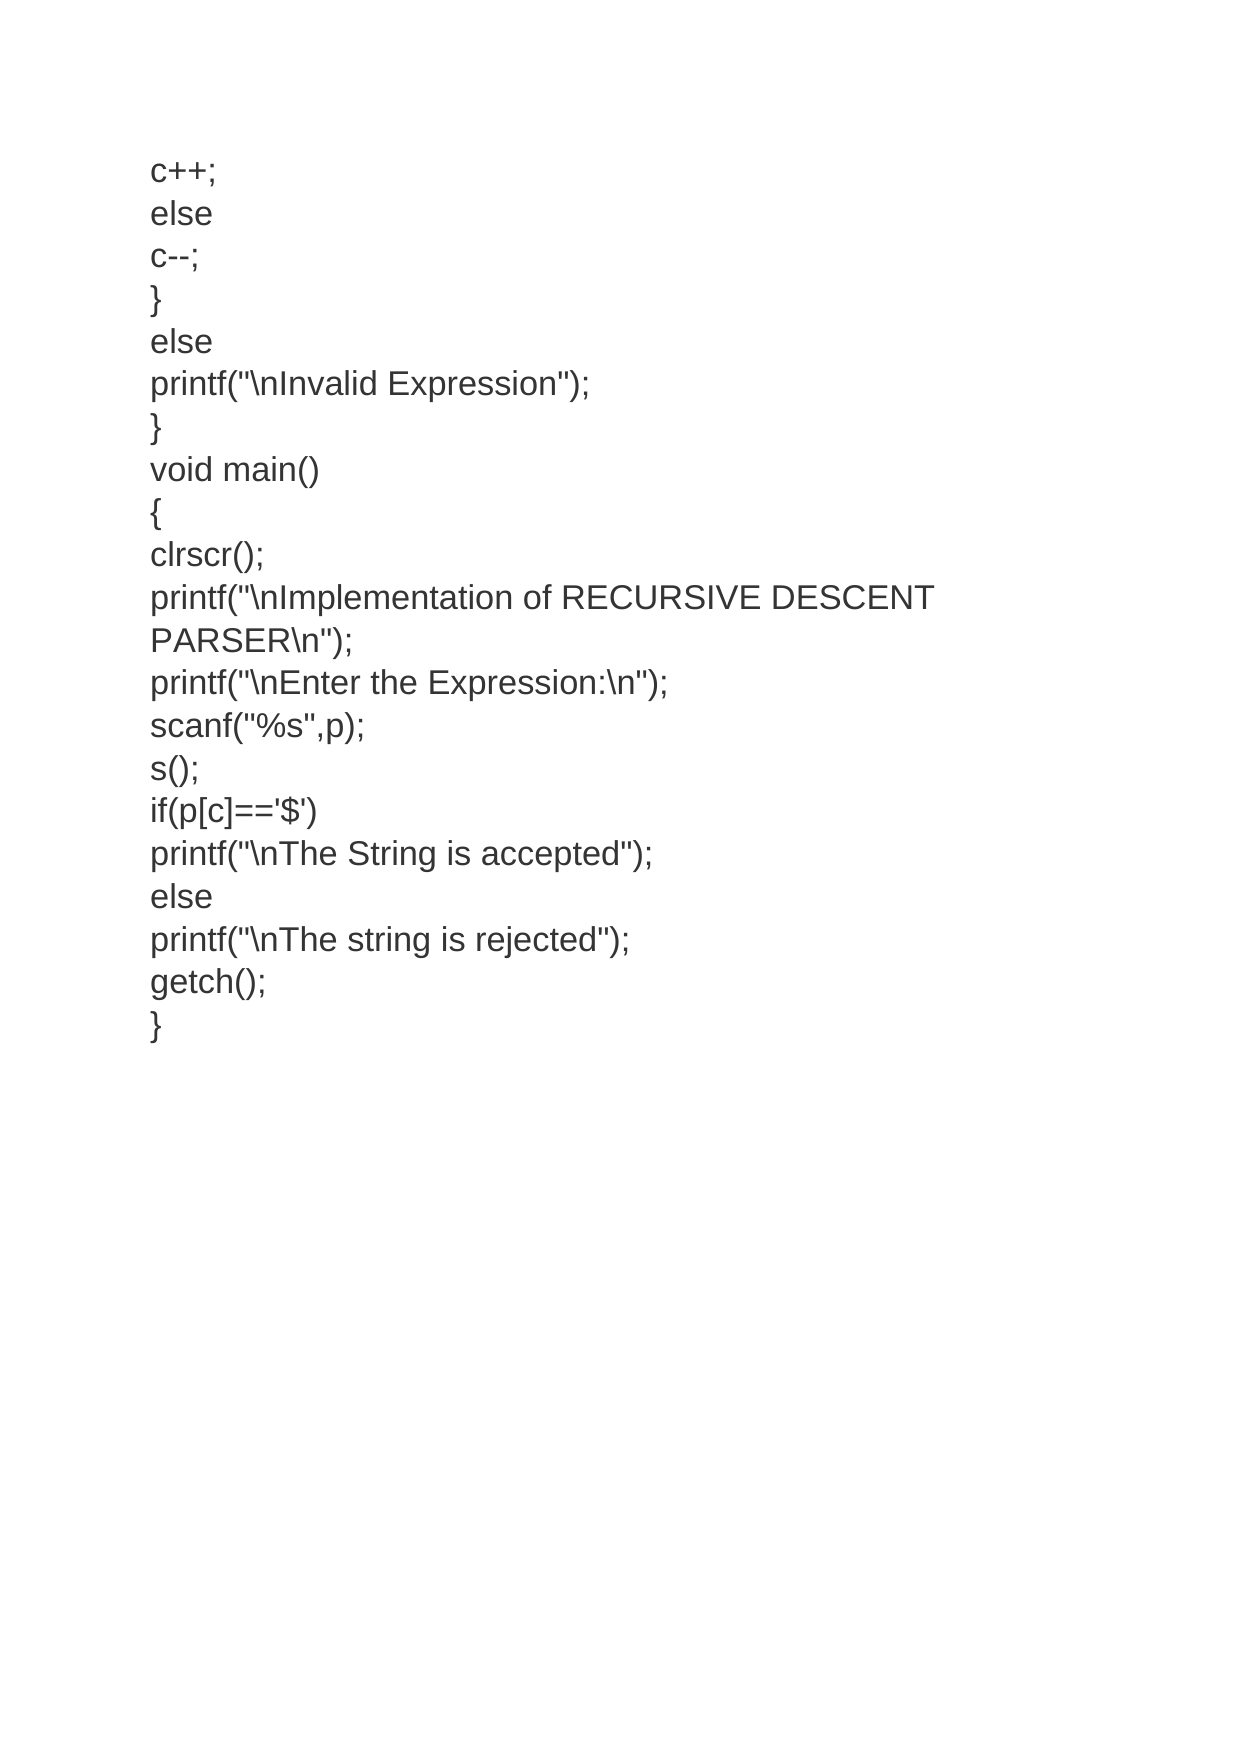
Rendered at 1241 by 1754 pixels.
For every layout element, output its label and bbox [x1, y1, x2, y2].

text [150, 150, 1090, 1074]
